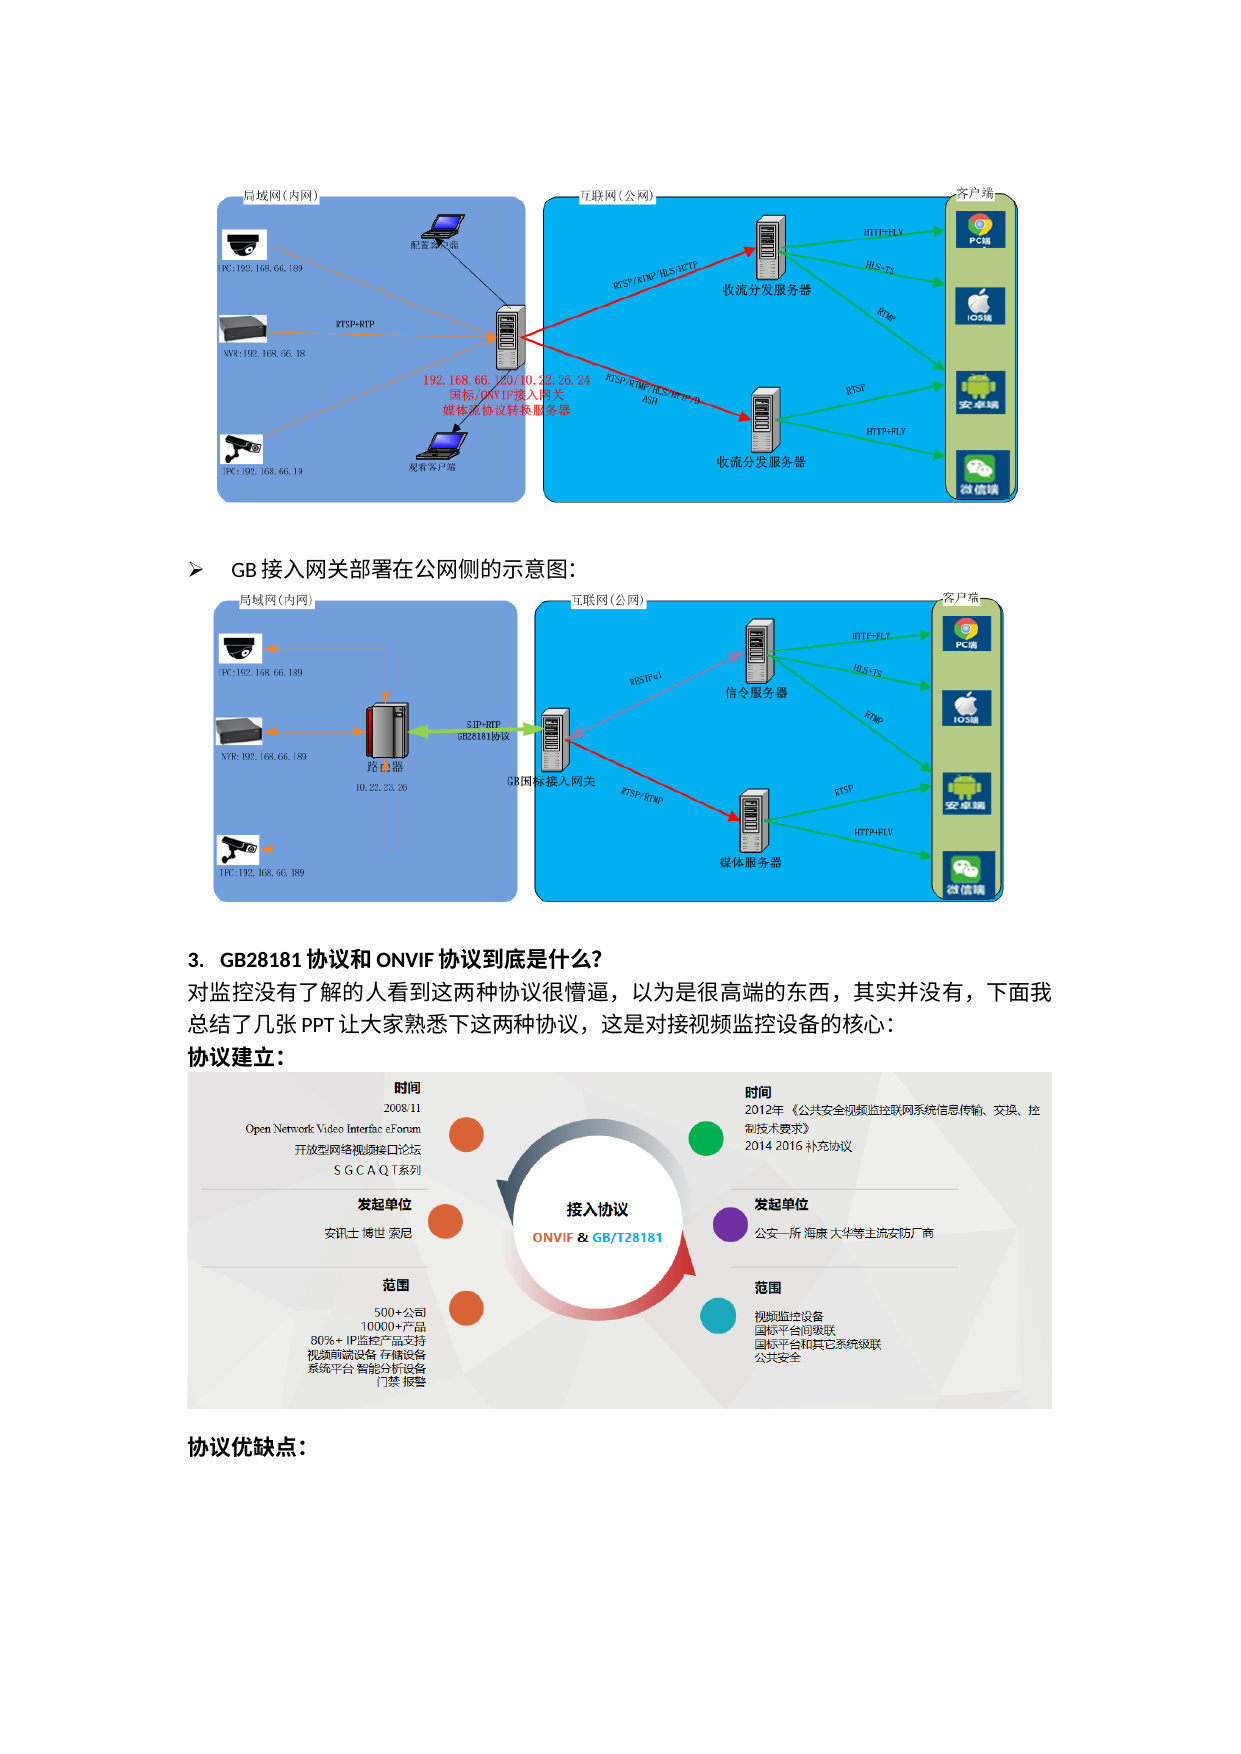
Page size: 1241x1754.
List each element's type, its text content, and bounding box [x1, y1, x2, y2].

list GB28181协议和ONVIF协议到底是什么？ [187, 942, 1053, 974]
list 协议优缺点： [187, 1429, 1053, 1462]
picture [187, 584, 1052, 918]
list 协议建立： [187, 1039, 1053, 1072]
picture [187, 162, 1053, 522]
picture [187, 1072, 1052, 1409]
list 对监控没有了解的人看到这两种协议很懵逼，以为是很高端的东西，其实并没有，下面我总结了几张PPT让大家熟悉下这两种协议，这是对接视频监控设备的核心： [187, 974, 1053, 1039]
list GB接入网关部署在公网侧的示意图： [187, 552, 1053, 584]
